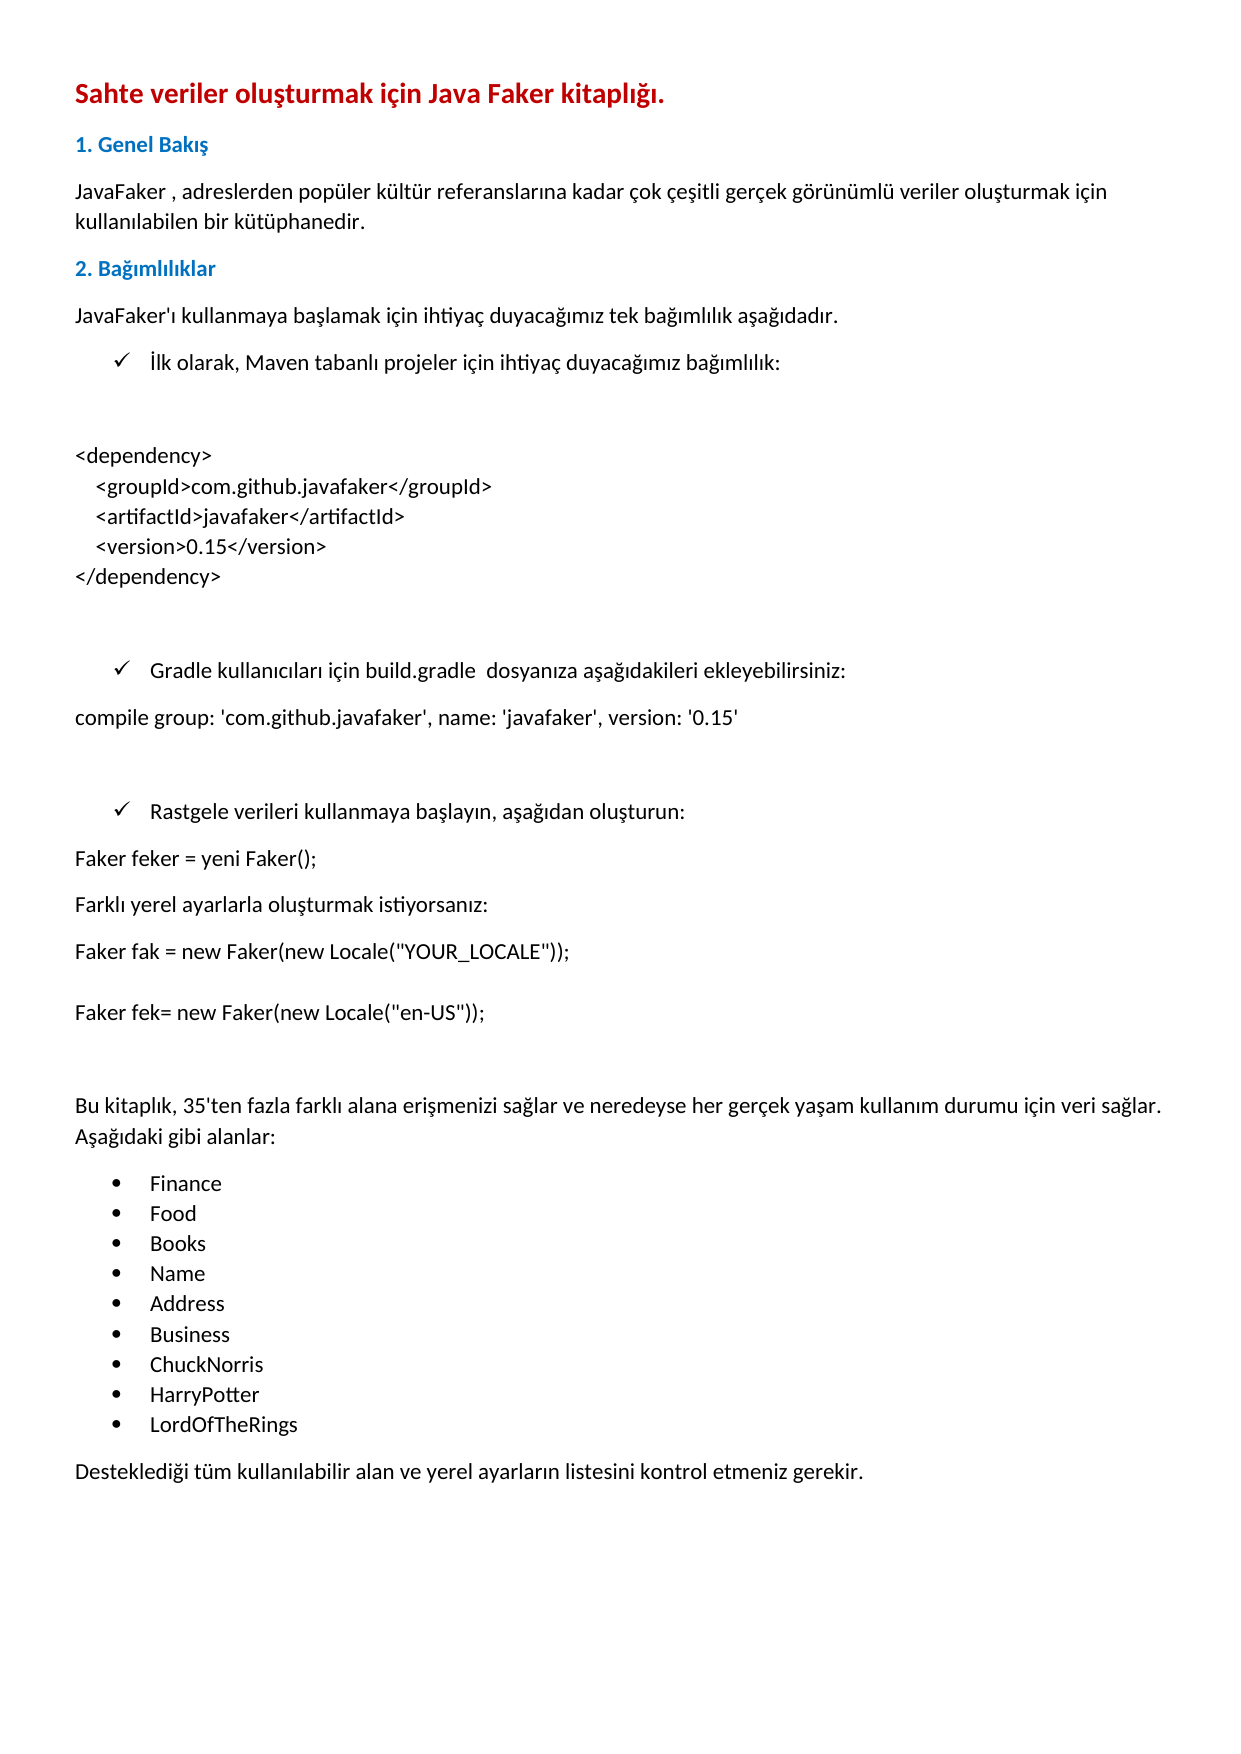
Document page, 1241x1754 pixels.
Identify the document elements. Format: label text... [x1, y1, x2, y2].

text Faker feker = yeni Faker(); [75, 844, 1165, 872]
list Books [112, 1229, 1165, 1257]
text <dependency> <groupId>com.github.javafaker</groupId> <artifactId>javafaker</artifactId> <version>0.15</version> </dependency> [75, 442, 1165, 590]
list LordOfTheRings [112, 1410, 1165, 1438]
list Rastgele verileri kullanmaya başlayın, aşağıdan oluşturun: [112, 797, 1165, 825]
text Faker fak = new Faker(new Locale("YOUR_LOCALE")); Faker fek= new Faker(new Locale("en-US")); [75, 937, 1165, 1026]
text 1. Genel Bakış [75, 130, 1165, 158]
list Food [112, 1199, 1165, 1227]
list Name [112, 1259, 1165, 1287]
text Desteklediği tüm kullanılabilir alan ve yerel ayarların listesini kontrol etmeniz gerekir. [75, 1457, 1165, 1485]
text Farklı yerel ayarlarla oluşturmak istiyorsanız: [75, 891, 1165, 918]
list Finance [112, 1169, 1165, 1197]
text compile group: 'com.github.javafaker', name: 'javafaker', version: '0.15' [75, 703, 1165, 731]
list ChuckNorris [112, 1350, 1165, 1378]
text JavaFaker , adreslerden popüler kültür referanslarına kadar çok çeşitli gerçek görünümlü veriler oluşturmak için kullanılabilen bir kütüphanedir. [75, 177, 1165, 235]
text JavaFaker'ı kullanmaya başlamak için ihtiyaç duyacağımız tek bağımlılık aşağıdadır. [75, 301, 1165, 329]
text Bu kitaplık, 35'ten fazla farklı alana erişmenizi sağlar ve neredeyse her gerçek yaşam kullanım durumu için veri sağlar. Aşağıdaki gibi alanlar: [75, 1092, 1165, 1150]
text 2. Bağımlılıklar [75, 254, 1165, 282]
list İlk olarak, Maven tabanlı projeler için ihtiyaç duyacağımız bağımlılık: [112, 348, 1165, 376]
list Business [112, 1320, 1165, 1348]
list Gradle kullanıcıları için build.gradle dosyanıza aşağıdakileri ekleyebilirsiniz: [112, 656, 1165, 684]
text Sahte veriler oluşturmak için Java Faker kitaplığı. [75, 75, 1165, 111]
list HarryPotter [112, 1380, 1165, 1408]
list Address [112, 1289, 1165, 1317]
